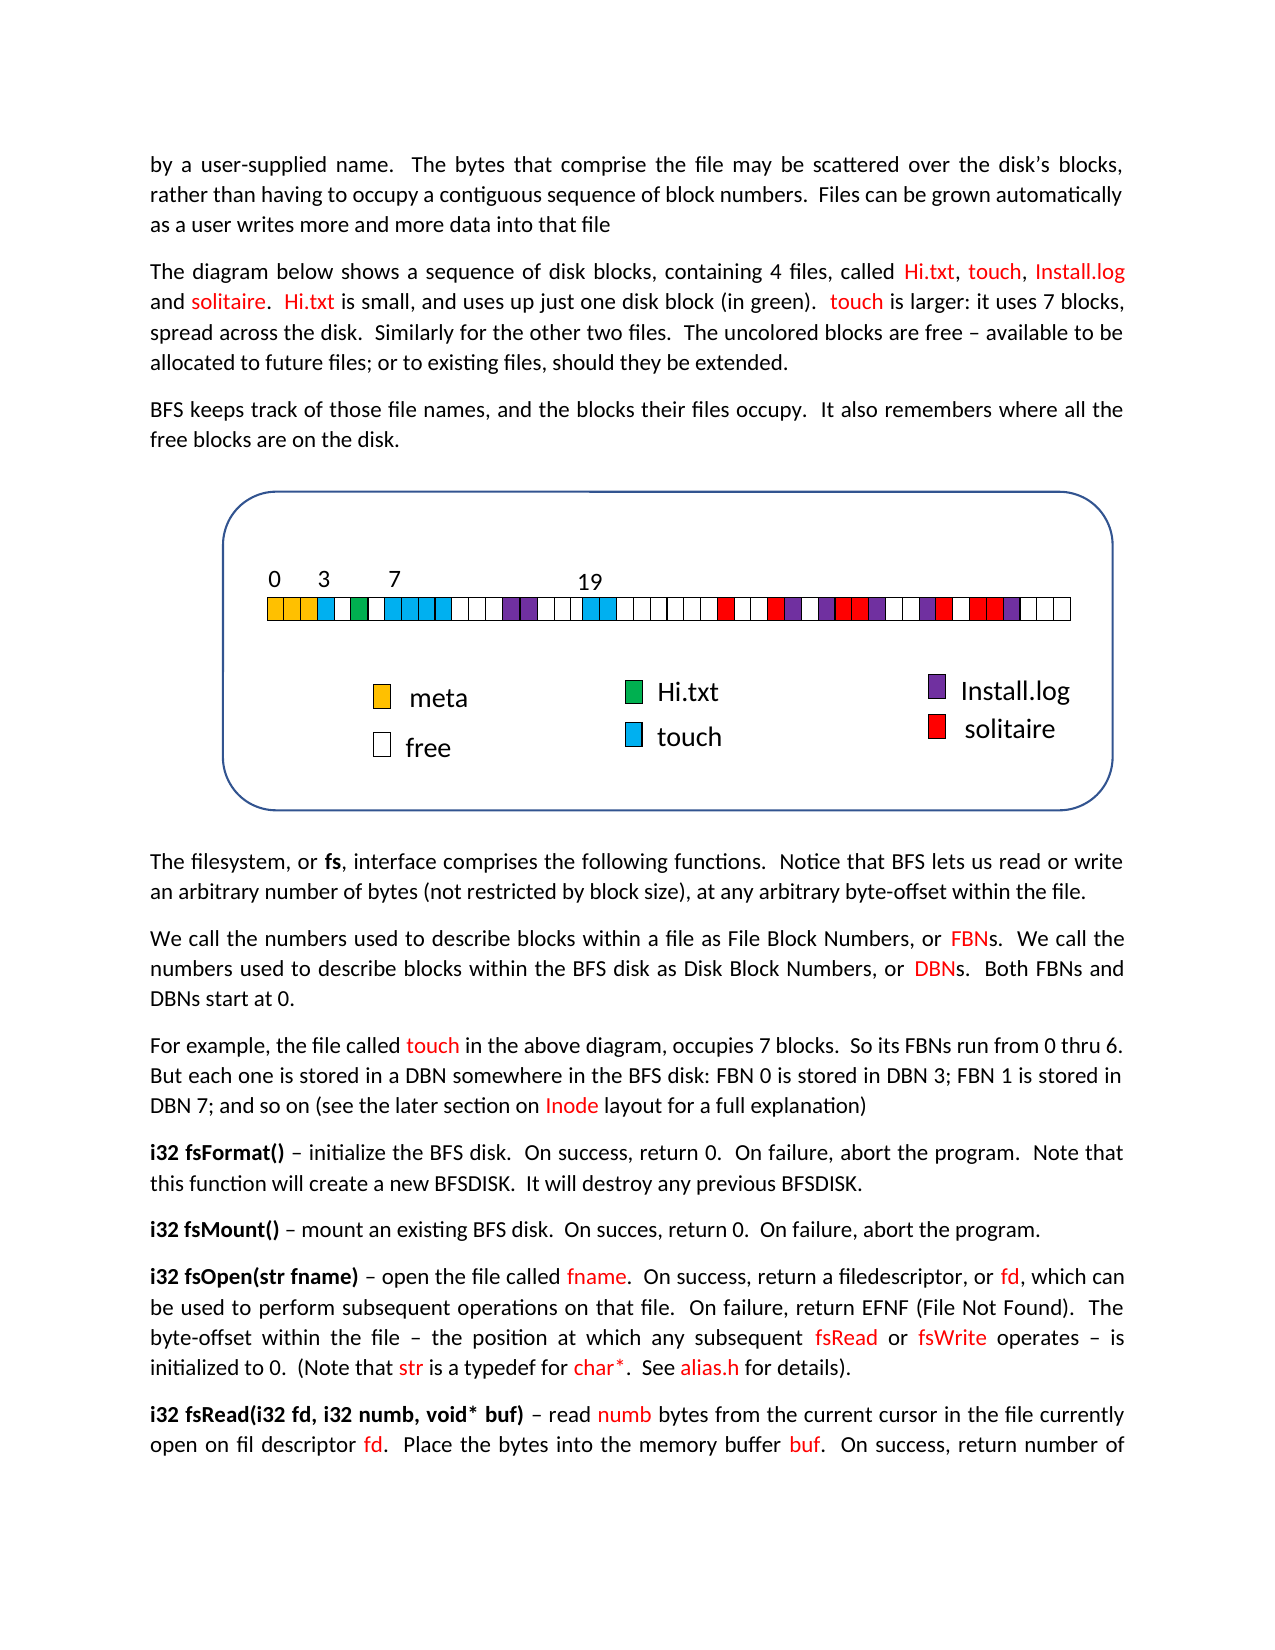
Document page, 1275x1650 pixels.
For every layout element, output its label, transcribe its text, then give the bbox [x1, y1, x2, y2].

text The diagram below shows a sequence of disk blocks, containing 4 files, called Hi.txt, touch, Install.log and solitaire. Hi.txt is small, and uses up just one disk block (in green). touch is larger: it uses 7 blocks, spread across the disk. Similarly for the other two files. The uncolored blocks are free – available to be allocated to future files; or to existing files, should they be extended. [150, 257, 1125, 376]
text i32 fsFormat() – initialize the BFS disk. On success, return 0. On failure, abort the program. Note that this function will create a new BFSDISK. It will destroy any previous BFSDISK. [150, 1138, 1125, 1197]
text i32 fsOpen(str fname) – open the file called fname. On success, return a filedescriptor, or fd, which can be used to perform subsequent operations on that file. On failure, return EFNF (File Not Found). The byte-offset within the file – the position at which any subsequent fsRead or fsWrite operates – is initialized to 0. (Note that str is a typedef for char*. See alias.h for details). [150, 1262, 1125, 1381]
text The filesystem, or fs, interface comprises the following functions. Notice that BFS lets us read or write an arbitrary number of bytes (not restricted by block size), at any arbitrary byte-offset within the file. [150, 847, 1125, 905]
text For example, the file called touch in the above diagram, occupies 7 blocks. So its FBNs run from 0 thru 6. But each one is stored in a DBN somewhere in the BFS disk: FBN 0 is stored in DBN 3; FBN 1 is stored in DBN 7; and so on (see the later section on Inode layout for a full explanation) [150, 1031, 1125, 1120]
text i32 fsMount() – mount an existing BFS disk. On succes, return 0. On failure, abort the program. [150, 1216, 1125, 1244]
text BFS keeps track of those file names, and the blocks their files occupy. It also remembers where all the free blocks are on the disk. [150, 395, 1125, 453]
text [150, 1400, 1125, 1458]
text We call the numbers used to describe blocks within a file as File Block Numbers, or FBNs. We call the numbers used to describe blocks within the BFS disk as Disk Block Numbers, or DBNs. Both FBNs and DBNs start at 0. [150, 924, 1125, 1012]
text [150, 150, 1125, 238]
